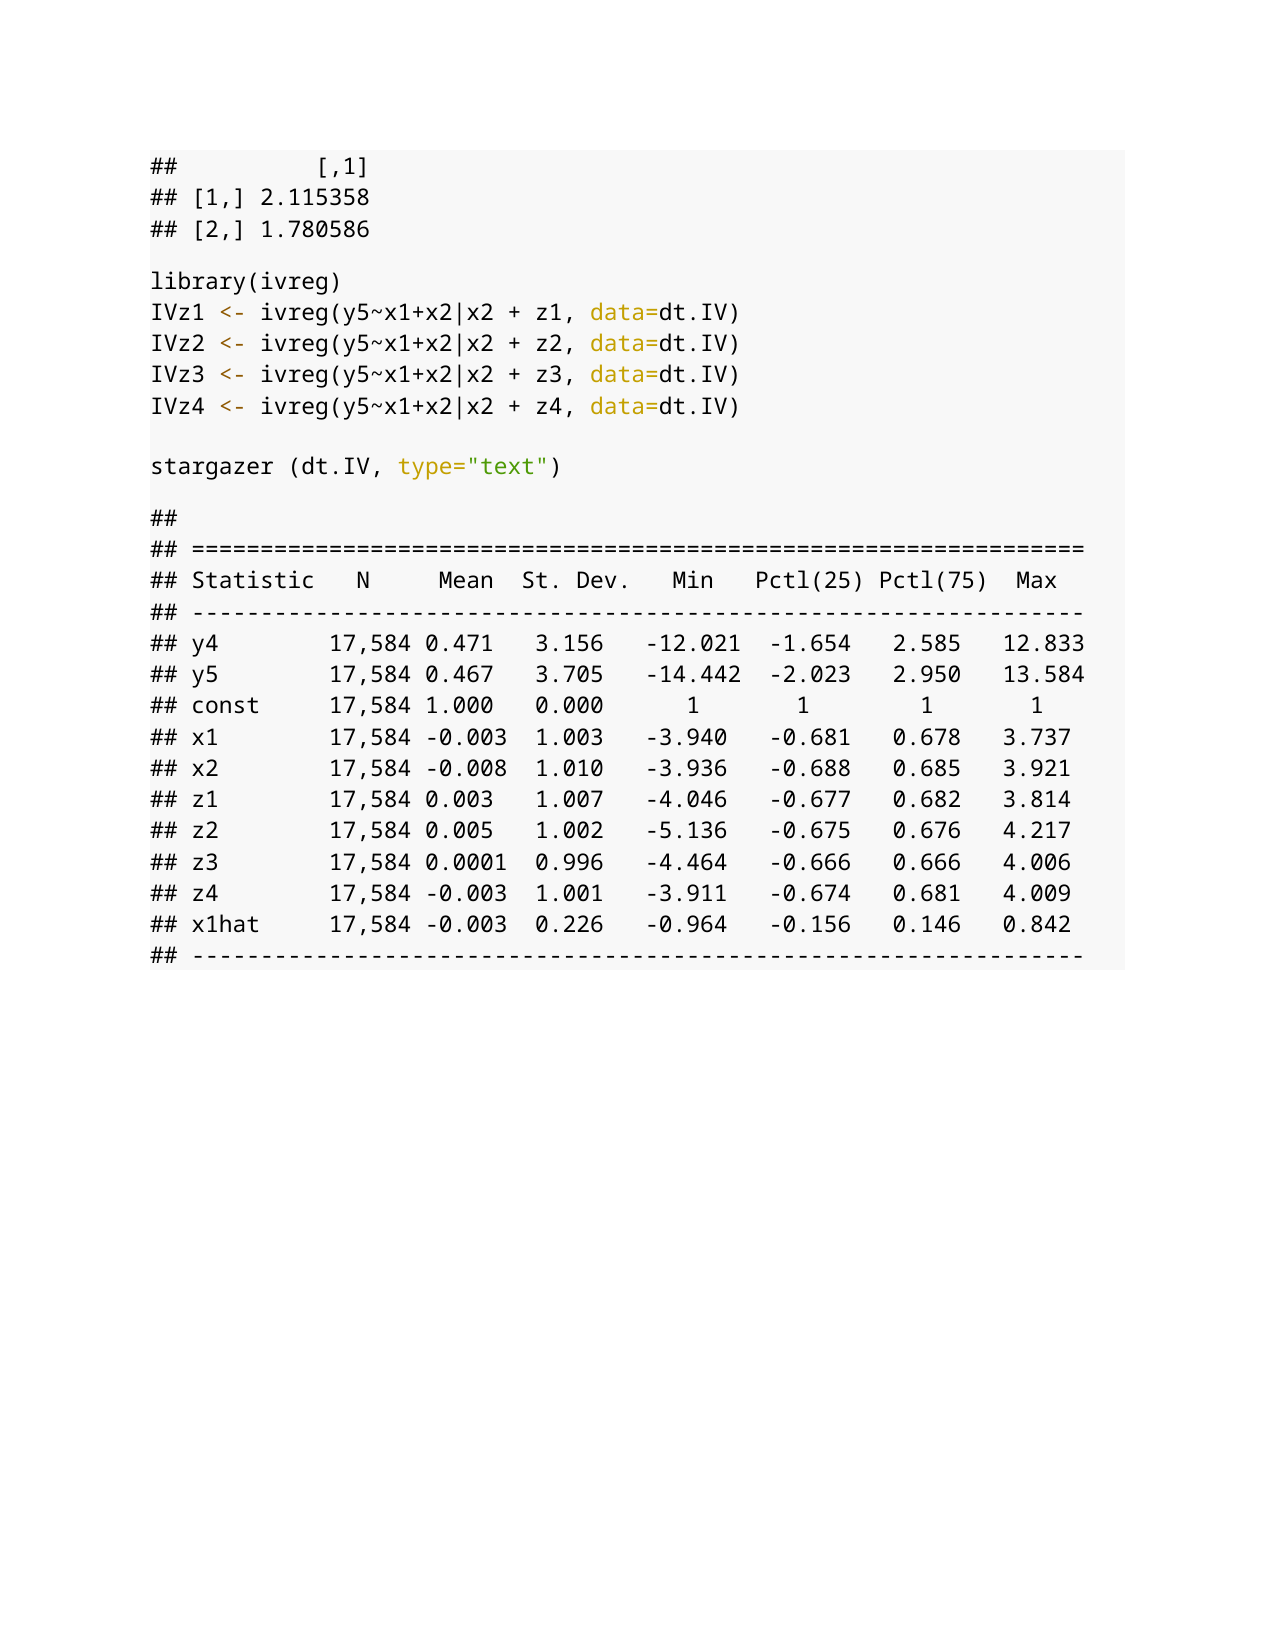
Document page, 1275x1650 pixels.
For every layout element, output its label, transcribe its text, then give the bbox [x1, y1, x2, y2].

text ## ## ================================================================= ## Statistic N Mean St. Dev. Min Pctl(25) Pctl(75) Max ## ----------------------------------------------------------------- ## y4 17,584 0.471 3.156 -12.021 -1.654 2.585 12.833 ## y5 17,584 0.467 3.705 -14.442 -2.023 2.950 13.584 ## const 17,584 1.000 0.000 1 1 1 1 ## x1 17,584 -0.003 1.003 -3.940 -0.681 0.678 3.737 ## x2 17,584 -0.008 1.010 -3.936 -0.688 0.685 3.921 ## z1 17,584 0.003 1.007 -4.046 -0.677 0.682 3.814 ## z2 17,584 0.005 1.002 -5.136 -0.675 0.676 4.217 ## z3 17,584 0.0001 0.996 -4.464 -0.666 0.666 4.006 ## z4 17,584 -0.003 1.001 -3.911 -0.674 0.681 4.009 ## x1hat 17,584 -0.003 0.226 -0.964 -0.156 0.146 0.842 ## ----------------------------------------------------------------- [150, 502, 1125, 970]
text library(ivreg) IVz1 <- ivreg(y5~x1+x2|x2 + z1, data=dt.IV) IVz2 <- ivreg(y5~x1+x2|x2 + z2, data=dt.IV) IVz3 <- ivreg(y5~x1+x2|x2 + z3, data=dt.IV) IVz4 <- ivreg(y5~x1+x2|x2 + z4, data=dt.IV) stargazer (dt.IV, type="text") [150, 264, 1125, 481]
text ## [,1] ## [1,] 2.115358 ## [2,] 1.780586 [150, 150, 1125, 244]
